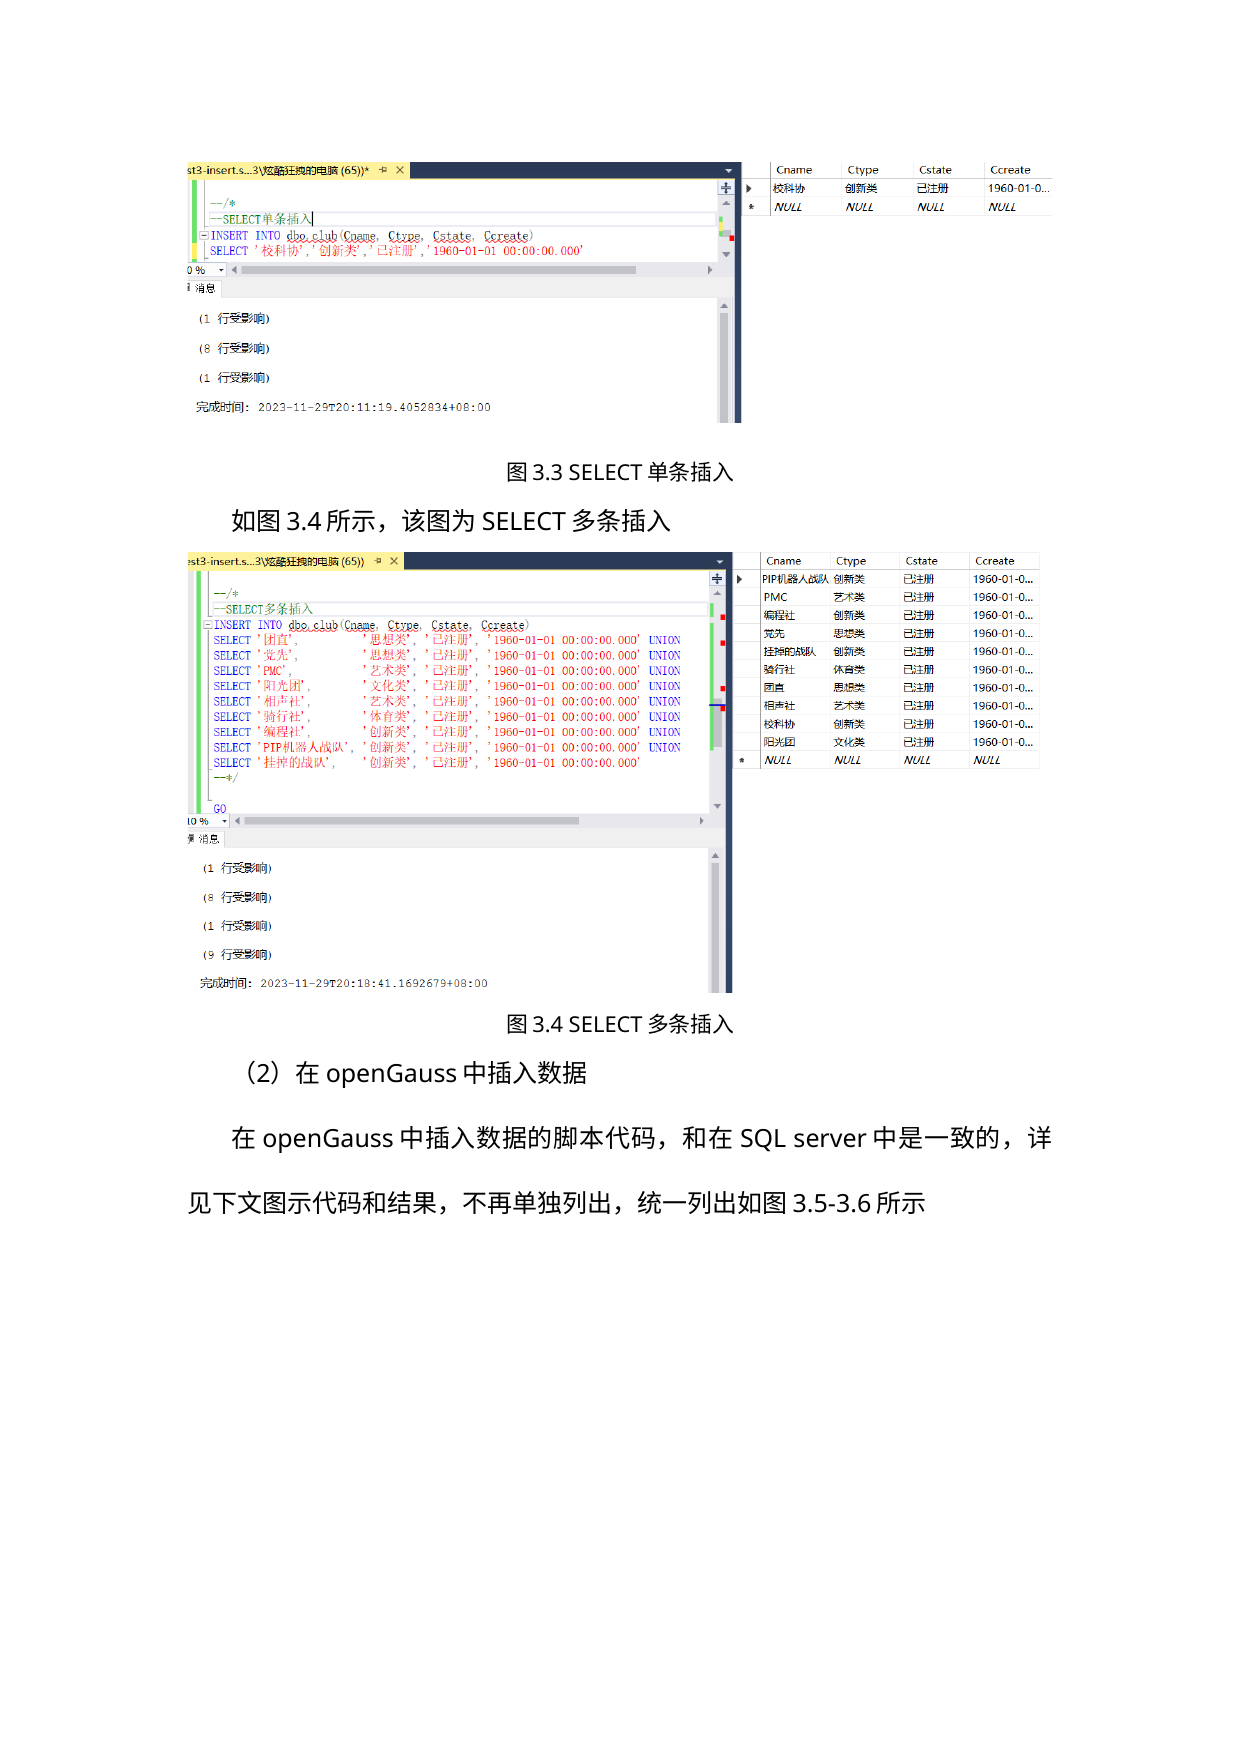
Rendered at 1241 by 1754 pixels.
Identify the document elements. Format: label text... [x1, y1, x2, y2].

picture [187, 162, 1053, 423]
picture [187, 552, 1053, 993]
text 在openGauss中插入数据的脚本代码，和在SQL server中是一致的，详见下文图示代码和结果，不再单独列出，统一列出如图3.5-3.6所示 [187, 1104, 1053, 1234]
text 图3.4 SELECT多条插入 [187, 1007, 1053, 1039]
text 如图3.4所示，该图为SELECT多条插入 [187, 487, 1053, 552]
text （2）在openGauss中插入数据 [187, 1039, 1053, 1104]
text 图3.3 SELECT单条插入 [187, 454, 1053, 487]
